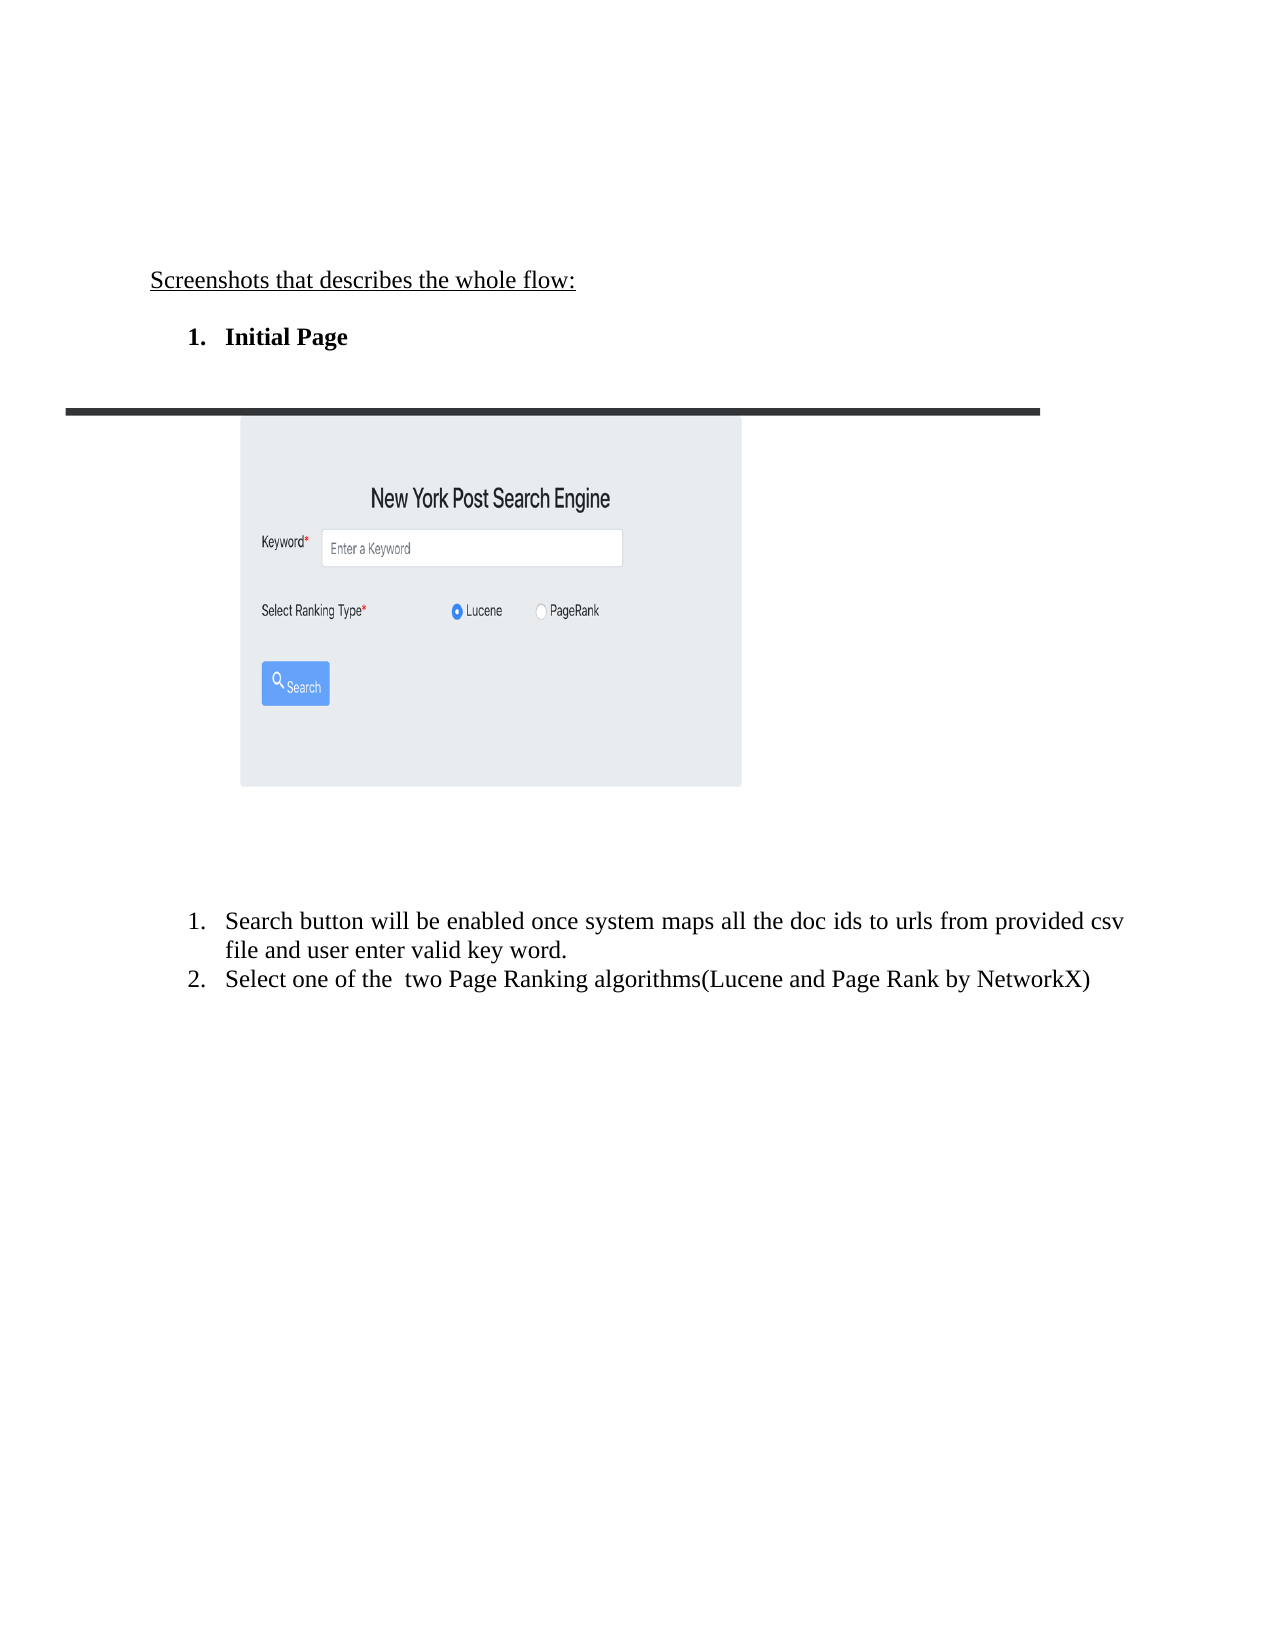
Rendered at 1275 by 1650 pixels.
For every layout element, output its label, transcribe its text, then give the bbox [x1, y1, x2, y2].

list Initial Page [187, 322, 1125, 351]
list Select one of the two Page Ranking algorithms(Lucene and Page Rank by NetworkX) [187, 964, 1125, 993]
list Search button will be enabled once system maps all the doc ids to urls from provided csv file and user enter valid key word. [187, 906, 1125, 964]
picture [65, 408, 1041, 821]
text Screenshots that describes the whole flow: [150, 265, 1125, 294]
